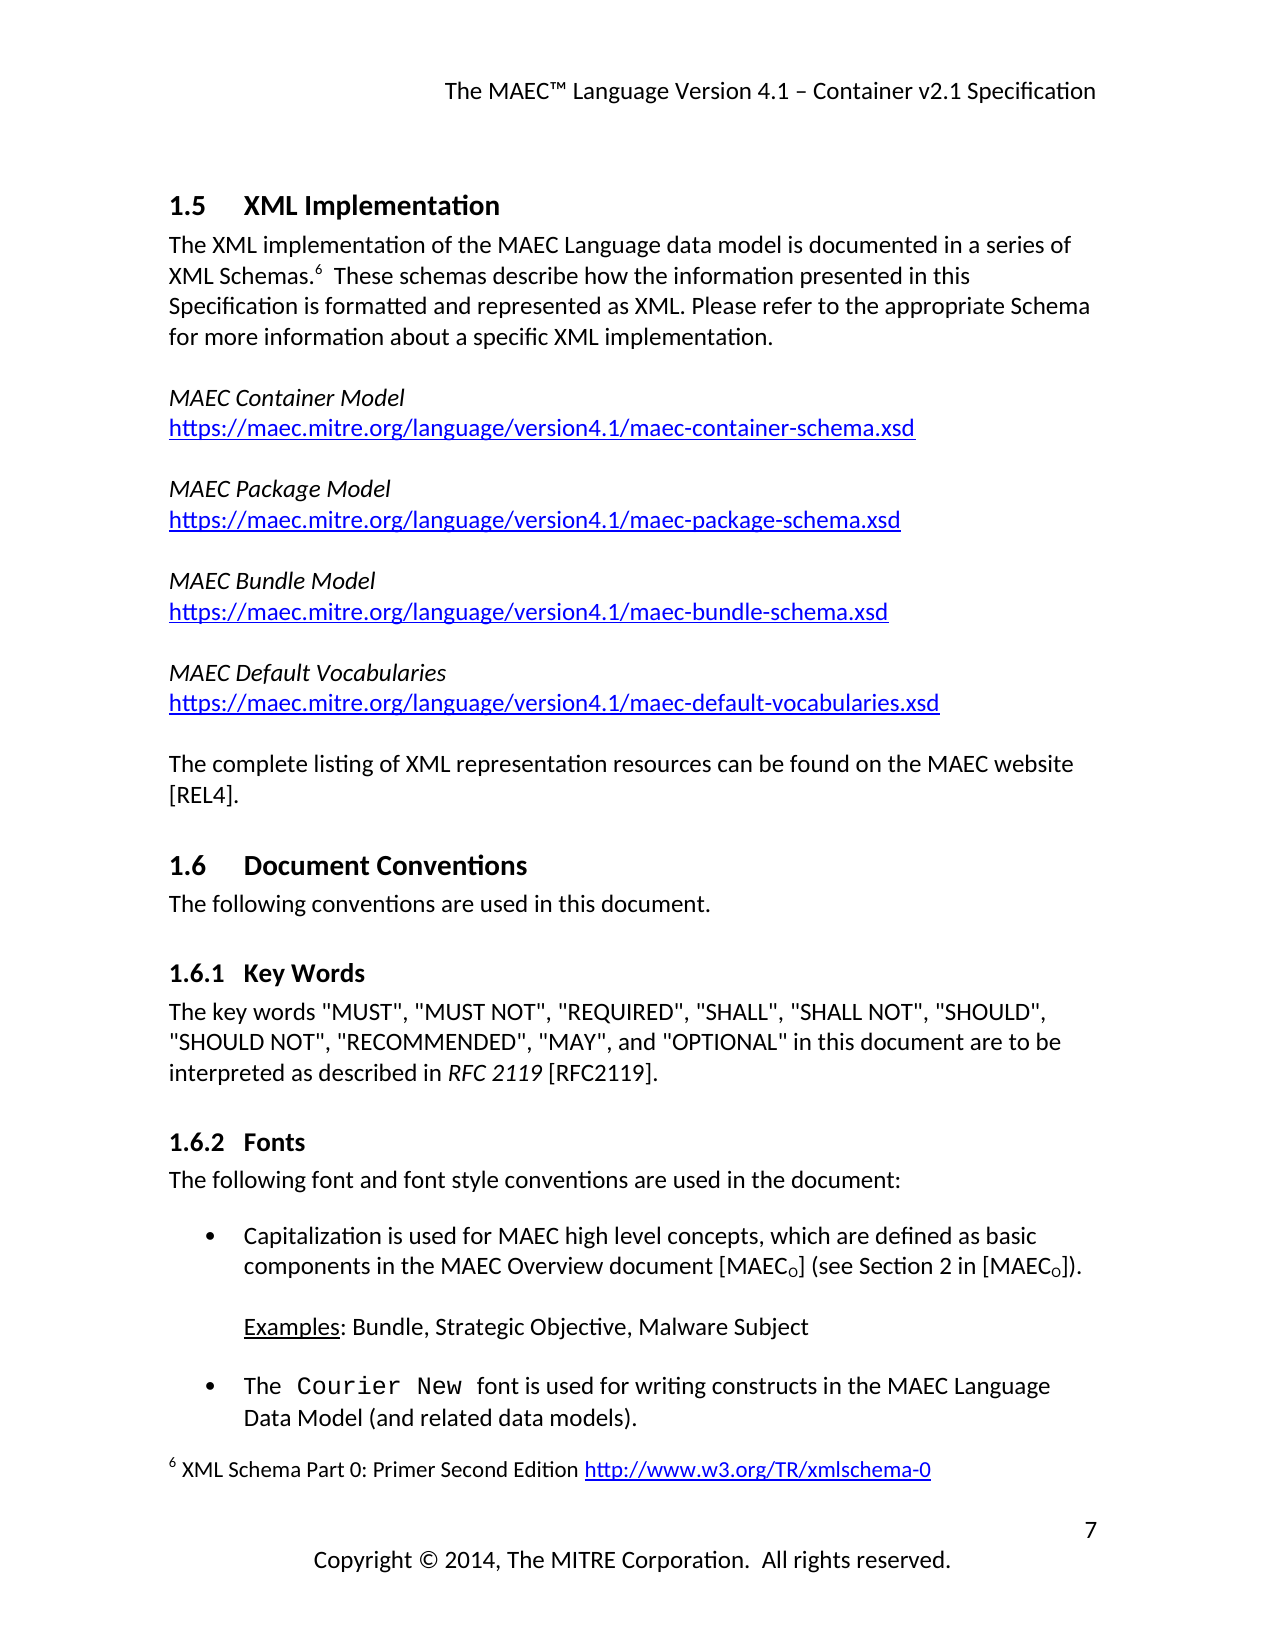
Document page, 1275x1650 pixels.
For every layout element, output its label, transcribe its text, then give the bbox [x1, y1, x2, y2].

subtitle Key Words [169, 957, 1097, 990]
text The XML implementation of the MAEC Language data model is documented in a series of XML Schemas. These schemas describe how the information presented in this Specification is formatted and represented as XML. Please refer to the appropriate Schema for more information about a specific XML implementation. [169, 229, 1097, 351]
subtitle XML Implementation [169, 187, 1097, 223]
list The Courier New font is used for writing constructs in the MAEC Language Data Model (and related data models). [206, 1370, 1097, 1432]
text https://maec.mitre.org/language/version4.1/maec-container-schema.xsd [169, 412, 1097, 443]
text The following conventions are used in this document. [169, 889, 1097, 919]
text Examples: Bundle, Strategic Objective, Malware Subject [244, 1311, 1097, 1342]
text https://maec.mitre.org/language/version4.1/maec-bundle-schema.xsd [169, 596, 1097, 626]
list Capitalization is used for MAEC high level concepts, which are defined as basic components in the MAEC Overview document [MAECO] (see Section 2 in [MAECO]). [206, 1220, 1097, 1281]
text MAEC Package Model [169, 473, 1097, 504]
text MAEC Bundle Model [169, 565, 1097, 596]
text The complete listing of XML representation resources can be found on the MAEC website [REL4]. [169, 748, 1097, 809]
text The key words "MUST", "MUST NOT", "REQUIRED", "SHALL", "SHALL NOT", "SHOULD", "SHOULD NOT", "RECOMMENDED", "MAY", and "OPTIONAL" in this document are to be interpreted as described in RFC 2119 [RFC2119]. [169, 996, 1097, 1087]
text https://maec.mitre.org/language/version4.1/maec-default-vocabularies.xsd [169, 687, 1097, 718]
subtitle Fonts [169, 1125, 1097, 1158]
text MAEC Default Vocabularies [169, 657, 1097, 687]
text MAEC Container Model [169, 382, 1097, 412]
subtitle Document Conventions [169, 847, 1097, 882]
text https://maec.mitre.org/language/version4.1/maec-package-schema.xsd [169, 504, 1097, 534]
text The following font and font style conventions are used in the document: [169, 1164, 1097, 1195]
